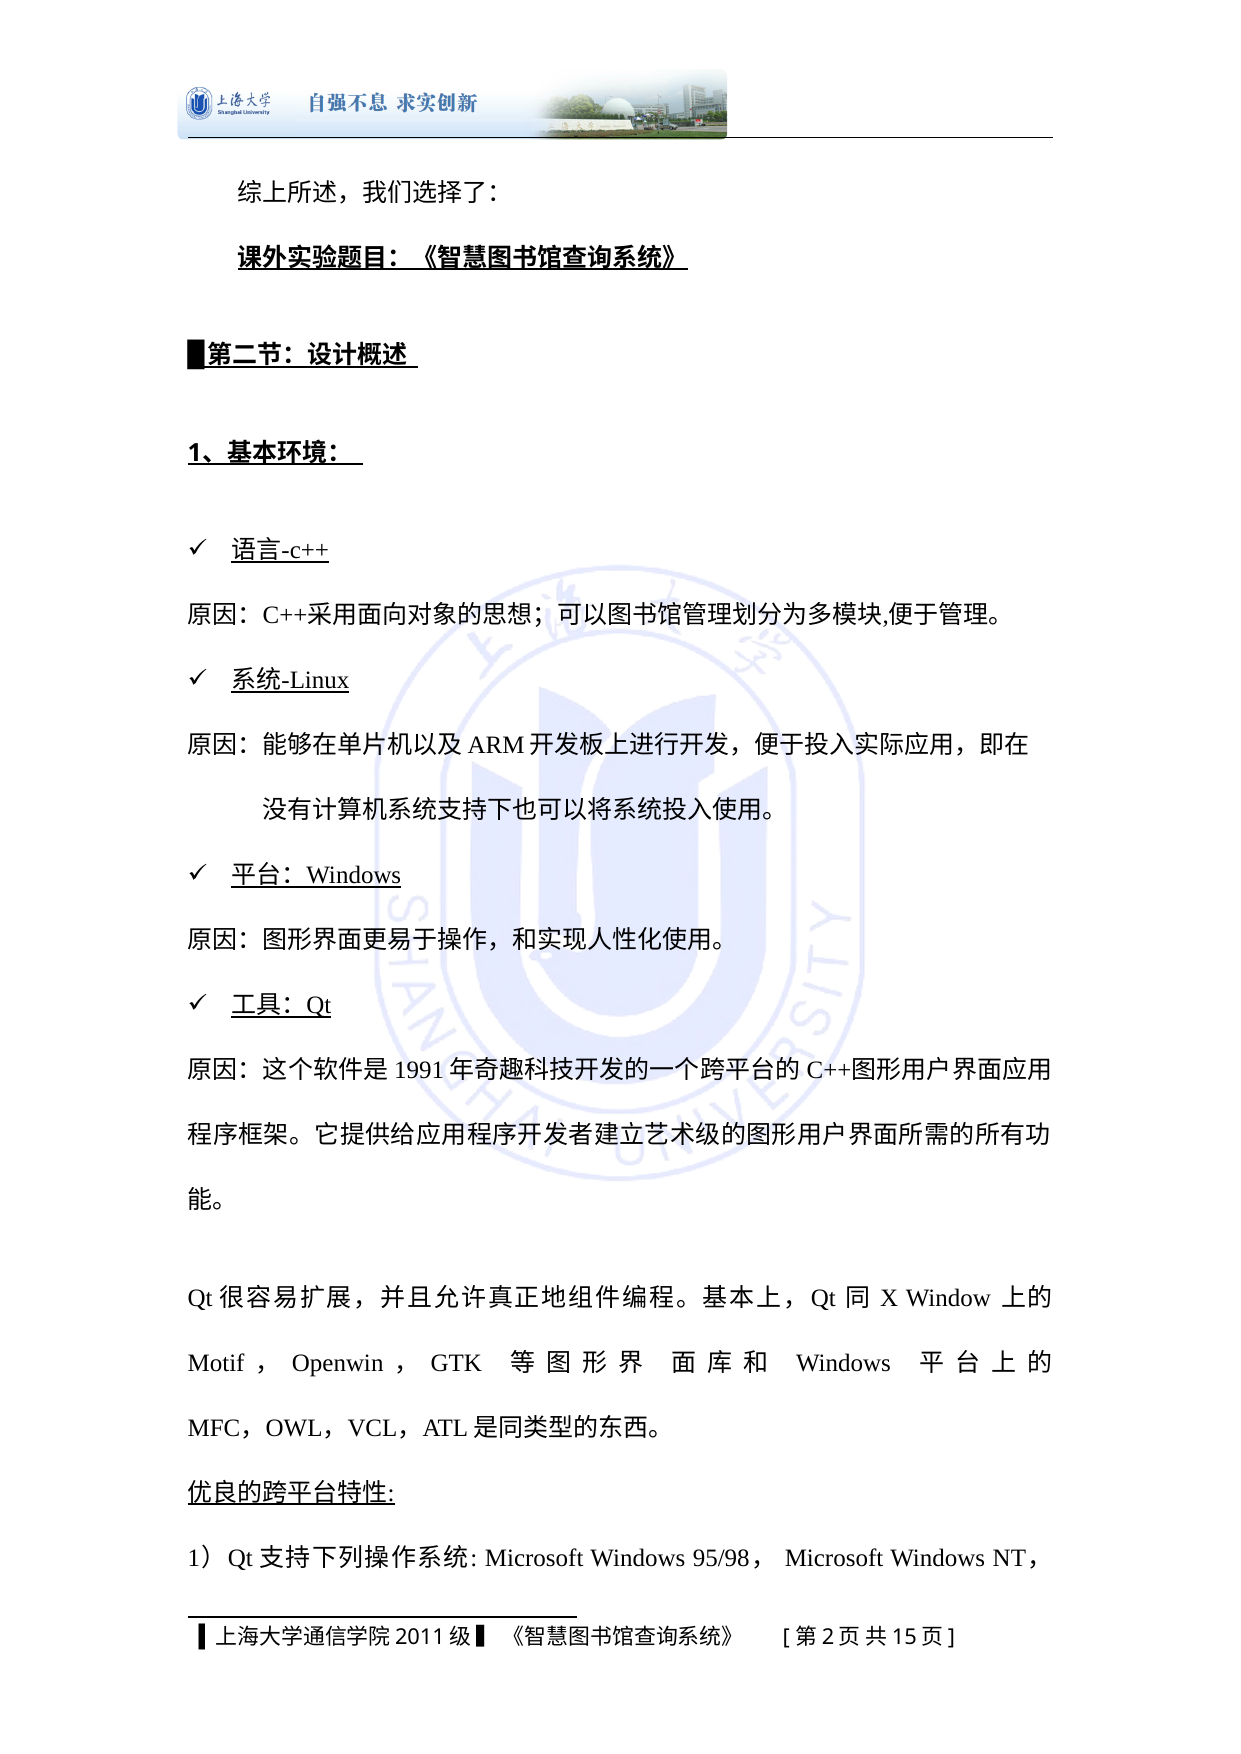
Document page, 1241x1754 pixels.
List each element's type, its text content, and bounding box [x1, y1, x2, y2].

text ▉第二节：设计概述 [187, 320, 1053, 385]
text 1、基本环境： [187, 418, 1053, 483]
text 原因：C++采用面向对象的思想；可以图书馆管理划分为多模块,便于管理。 [187, 580, 1053, 645]
list 平台：Windows [187, 840, 1053, 905]
list 工具：Qt [187, 970, 1053, 1035]
text 综上所述，我们选择了： [187, 158, 1053, 223]
picture [177, 69, 728, 140]
text Qt很容易扩展，并且允许真正地组件编程。基本上，Qt 同 X Window 上的 Motif，Openwin，GTK 等图形界 面库和 Windows 平台上的 MFC，OWL，VCL，ATL 是同类型的东西。 [187, 1263, 1053, 1458]
list 系统-Linux [187, 645, 1053, 710]
list 语言-c++ [187, 515, 1053, 580]
text 原因：能够在单片机以及ARM开发板上进行开发，便于投入实际应用，即在没有计算机系统支持下也可以将系统投入使用。 [187, 710, 1053, 840]
text 原因：图形界面更易于操作，和实现人性化使用。 [187, 905, 1053, 970]
text 课外实验题目：《智慧图书馆查询系统》 [187, 223, 1053, 288]
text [187, 1523, 1053, 1588]
text 优良的跨平台特性: [187, 1458, 1053, 1523]
text 原因：这个软件是1991年奇趣科技开发的一个跨平台的C++图形用户界面应用程序框架。它提供给应用程序开发者建立艺术级的图形用户界面所需的所有功能。 [187, 1035, 1053, 1230]
